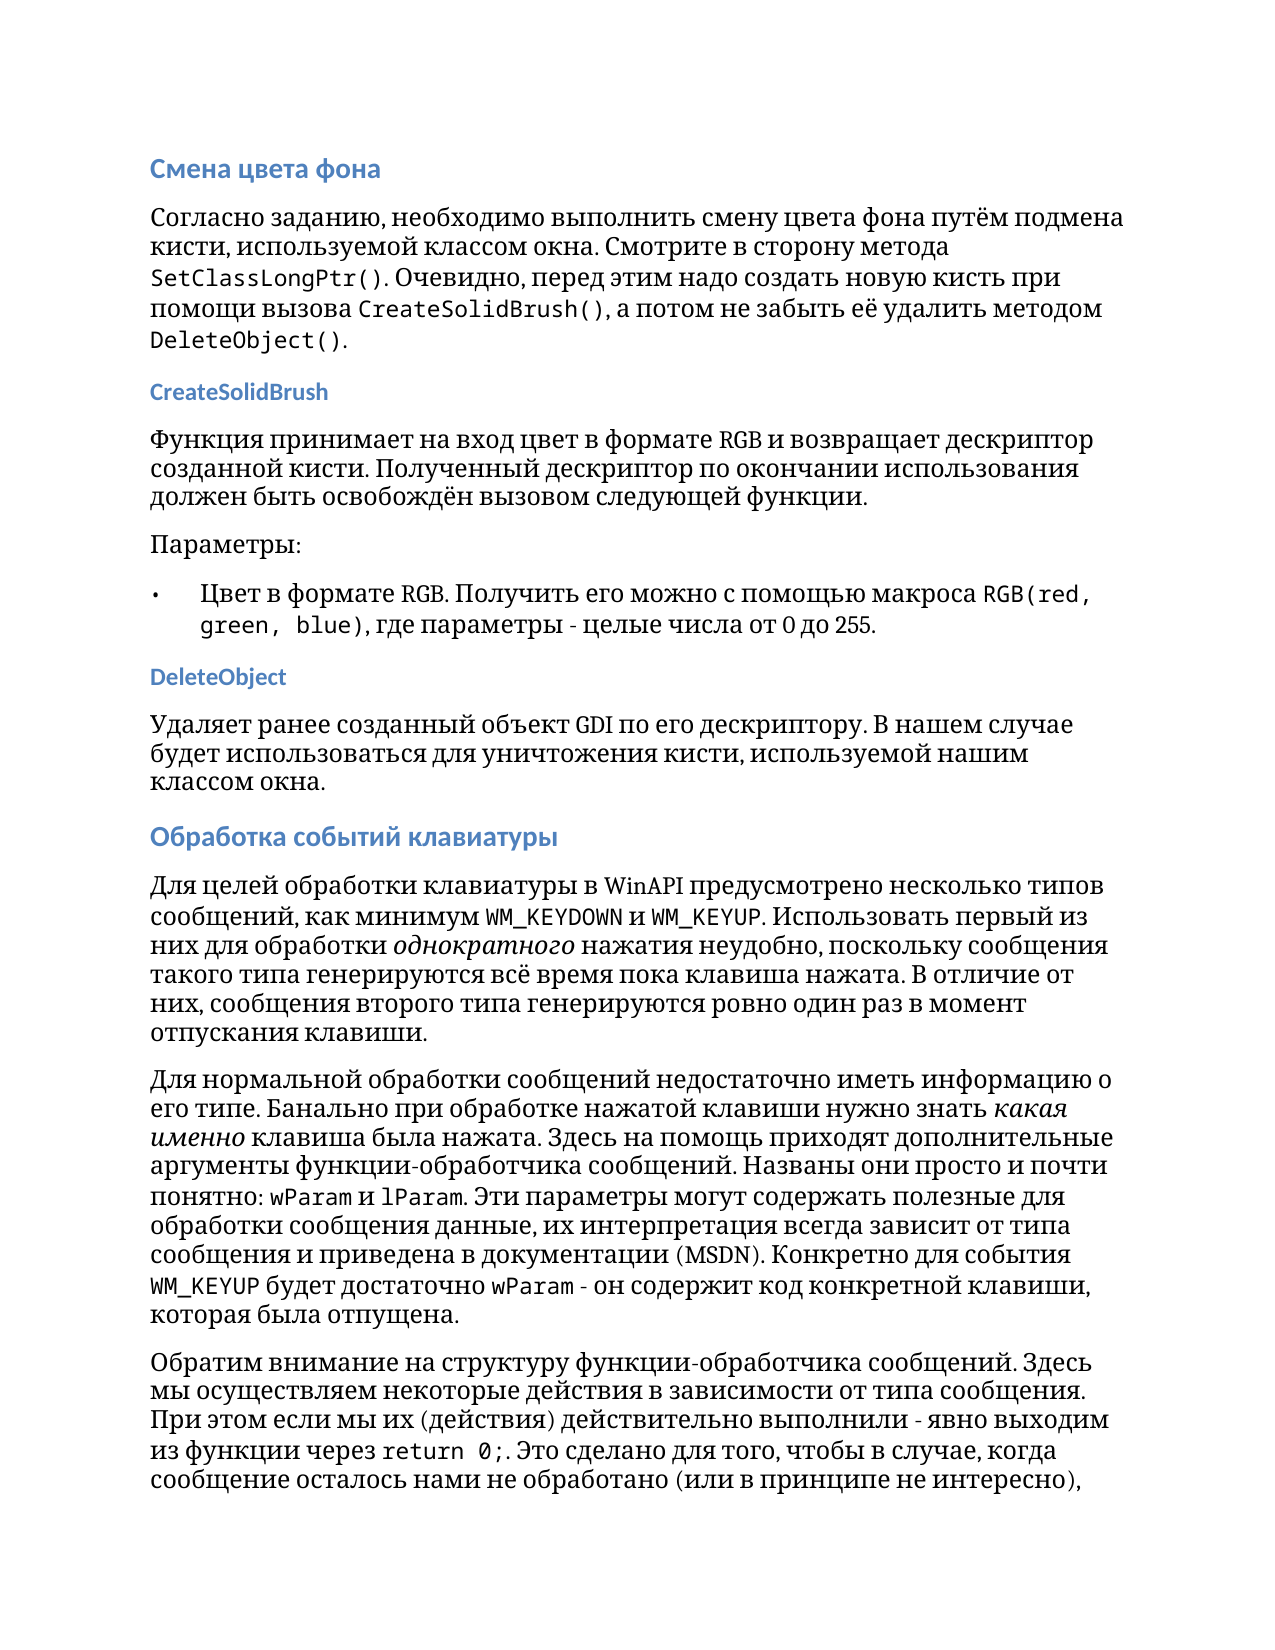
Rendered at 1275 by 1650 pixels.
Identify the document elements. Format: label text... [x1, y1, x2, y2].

text Для целей обработки клавиатуры в WinAPI предусмотрено несколько типов сообщений, как минимум WM_KEYDOWN и WM_KEYUP. Использовать первый из них для обработки однократного нажатия неудобно, поскольку сообщения такого типа генерируются всё время пока клавиша нажата. В отличие от них, сообщения второго типа генерируются ровно один раз в момент отпускания клавиши. [150, 872, 1125, 1047]
text Функция принимает на вход цвет в формате RGB и возвращает дескриптор созданной кисти. Полученный дескриптор по окончании использования должен быть освобождён вызовом следующей функции. [150, 426, 1125, 512]
subtitle DeleteObject [150, 662, 1125, 692]
text Согласно заданию, необходимо выполнить смену цвета фона путём подмена кисти, используемой классом окна. Смотрите в сторону метода SetClassLongPtr(). Очевидно, перед этим надо создать новую кисть при помощи вызова CreateSolidBrush(), а потом не забыть её удалить методом DeleteObject(). [150, 204, 1125, 356]
text Параметры: [150, 531, 1125, 559]
text Для нормальной обработки сообщений недостаточно иметь информацию о его типе. Банально при обработке нажатой клавиши нужно знать какая именно клавиша была нажата. Здесь на помощь приходят дополнительные аргументы функции-обработчика сообщений. Названы они просто и почти понятно: wParam и lParam. Эти параметры могут содержать полезные для обработки сообщения данные, их интерпретация всегда зависит от типа сообщения и приведена в документации (MSDN). Конкретно для события WM_KEYUP будет достаточно wParam - он содержит код конкретной клавиши, которая была отпущена. [150, 1066, 1125, 1330]
list Цвет в формате RGB. Получить его можно с помощью макроса RGB(red, green, blue), где параметры - целые числа от 0 до 255. [150, 578, 1125, 641]
subtitle CreateSolidBrush [150, 376, 1125, 407]
subtitle Обработка событий клавиатуры [150, 818, 1125, 853]
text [150, 1348, 1125, 1495]
text Удаляет ранее созданный объект GDI по его дескриптору. В нашем случае будет использоваться для уничтожения кисти, используемой нашим классом окна. [150, 711, 1125, 797]
subtitle Смена цвета фона [150, 150, 1125, 186]
